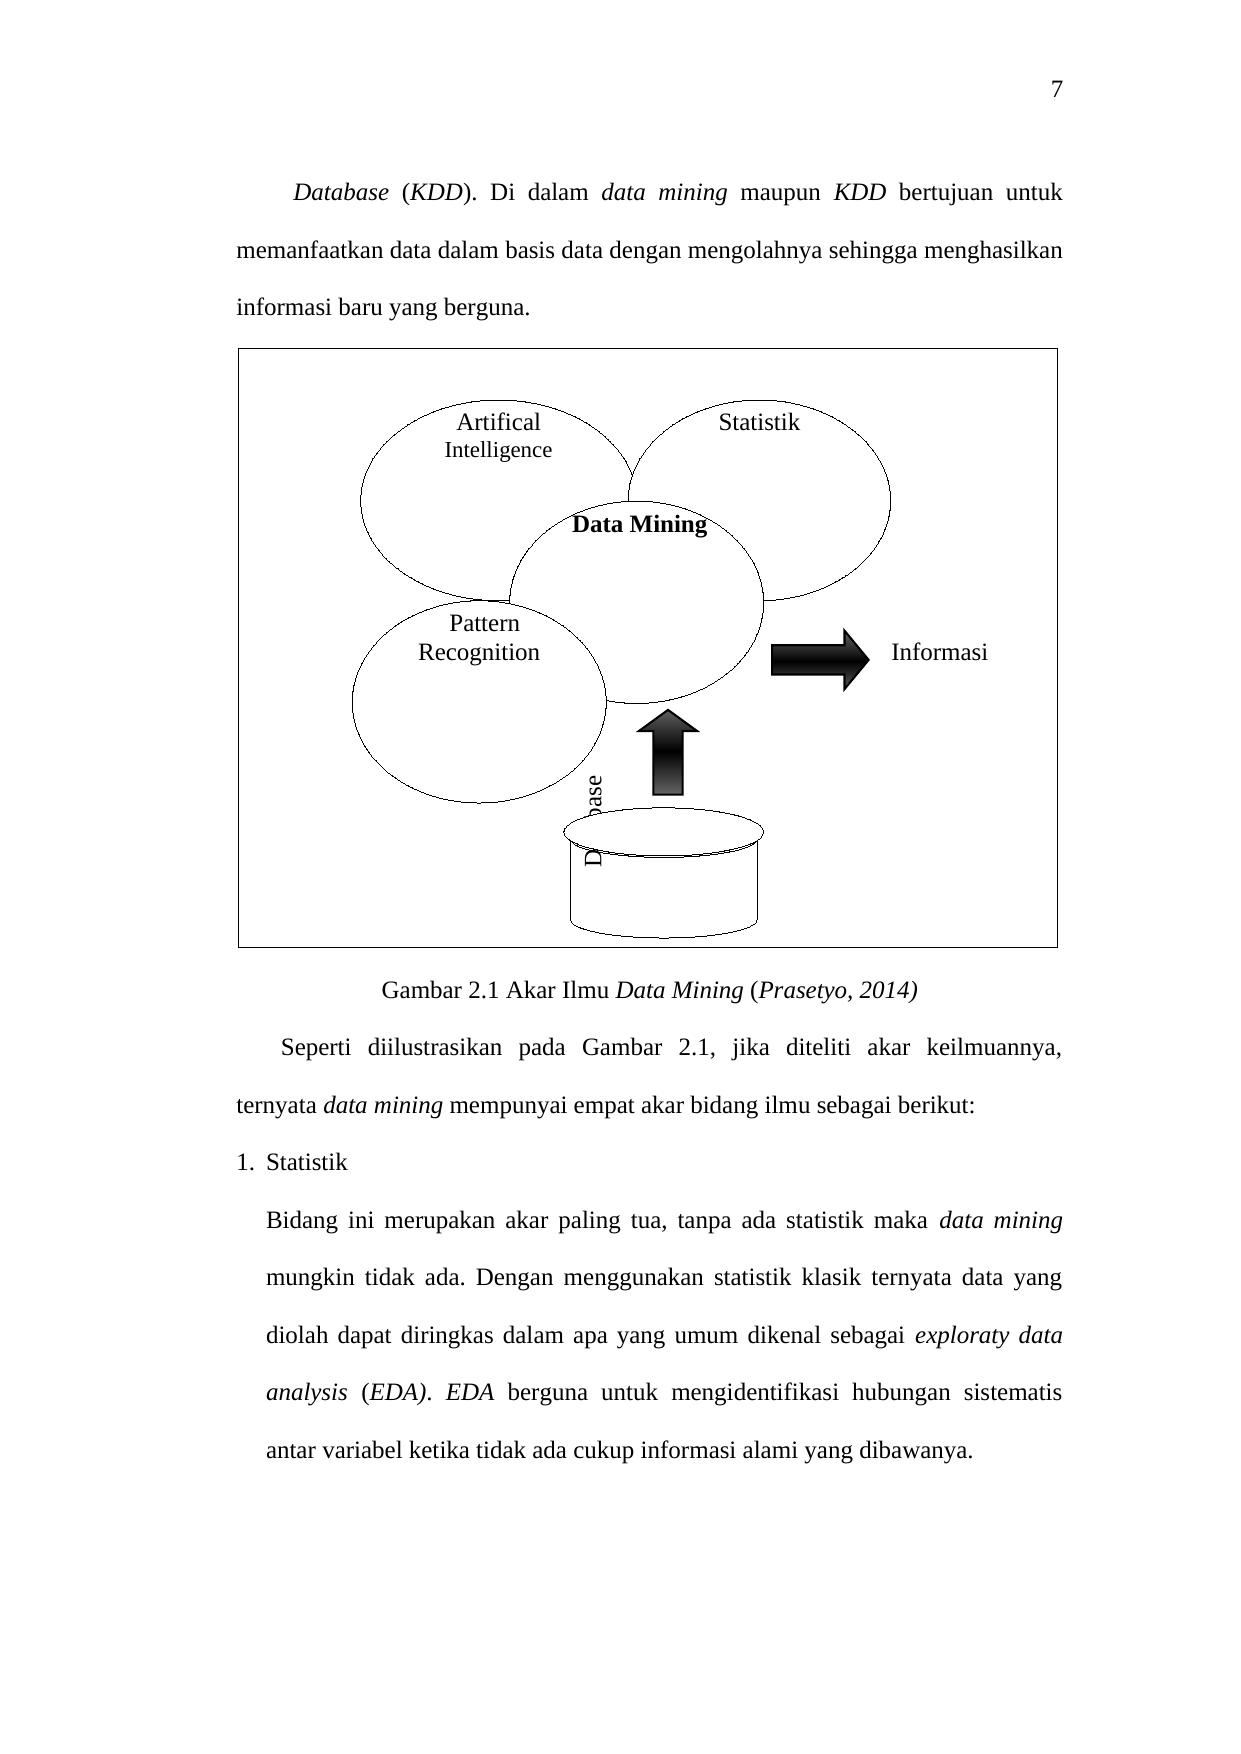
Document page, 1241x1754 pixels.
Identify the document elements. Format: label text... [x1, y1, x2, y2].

text Informasi [236, 637, 1063, 666]
text Database (KDD). Di dalam data mining maupun KDD bertujuan untuk memanfaatkan data dalam basis data dengan mengolahnya sehingga menghasilkan informasi baru yang berguna. [236, 177, 1063, 321]
text Seperti diilustrasikan pada Gambar 2.1, jika diteliti akar keilmuannya, ternyata data mining mempunyai empat akar bidang ilmu sebagai berikut: [236, 1032, 1063, 1118]
text Bidang ini merupakan akar paling tua, tanpa ada statistik maka data mining mungkin tidak ada. Dengan menggunakan statistik klasik ternyata data yang diolah dapat diringkas dalam apa yang umum dikenal sebagai exploraty data analysis (EDA). EDA berguna untuk mengidentifikasi hubungan sistematis antar variabel ketika tidak ada cukup informasi alami yang dibawanya. [266, 1205, 1063, 1463]
list Statistik [236, 1147, 1063, 1176]
text Gambar 2.1 Akar Ilmu Data Mining (Prasetyo, 2014) [236, 975, 1063, 1003]
